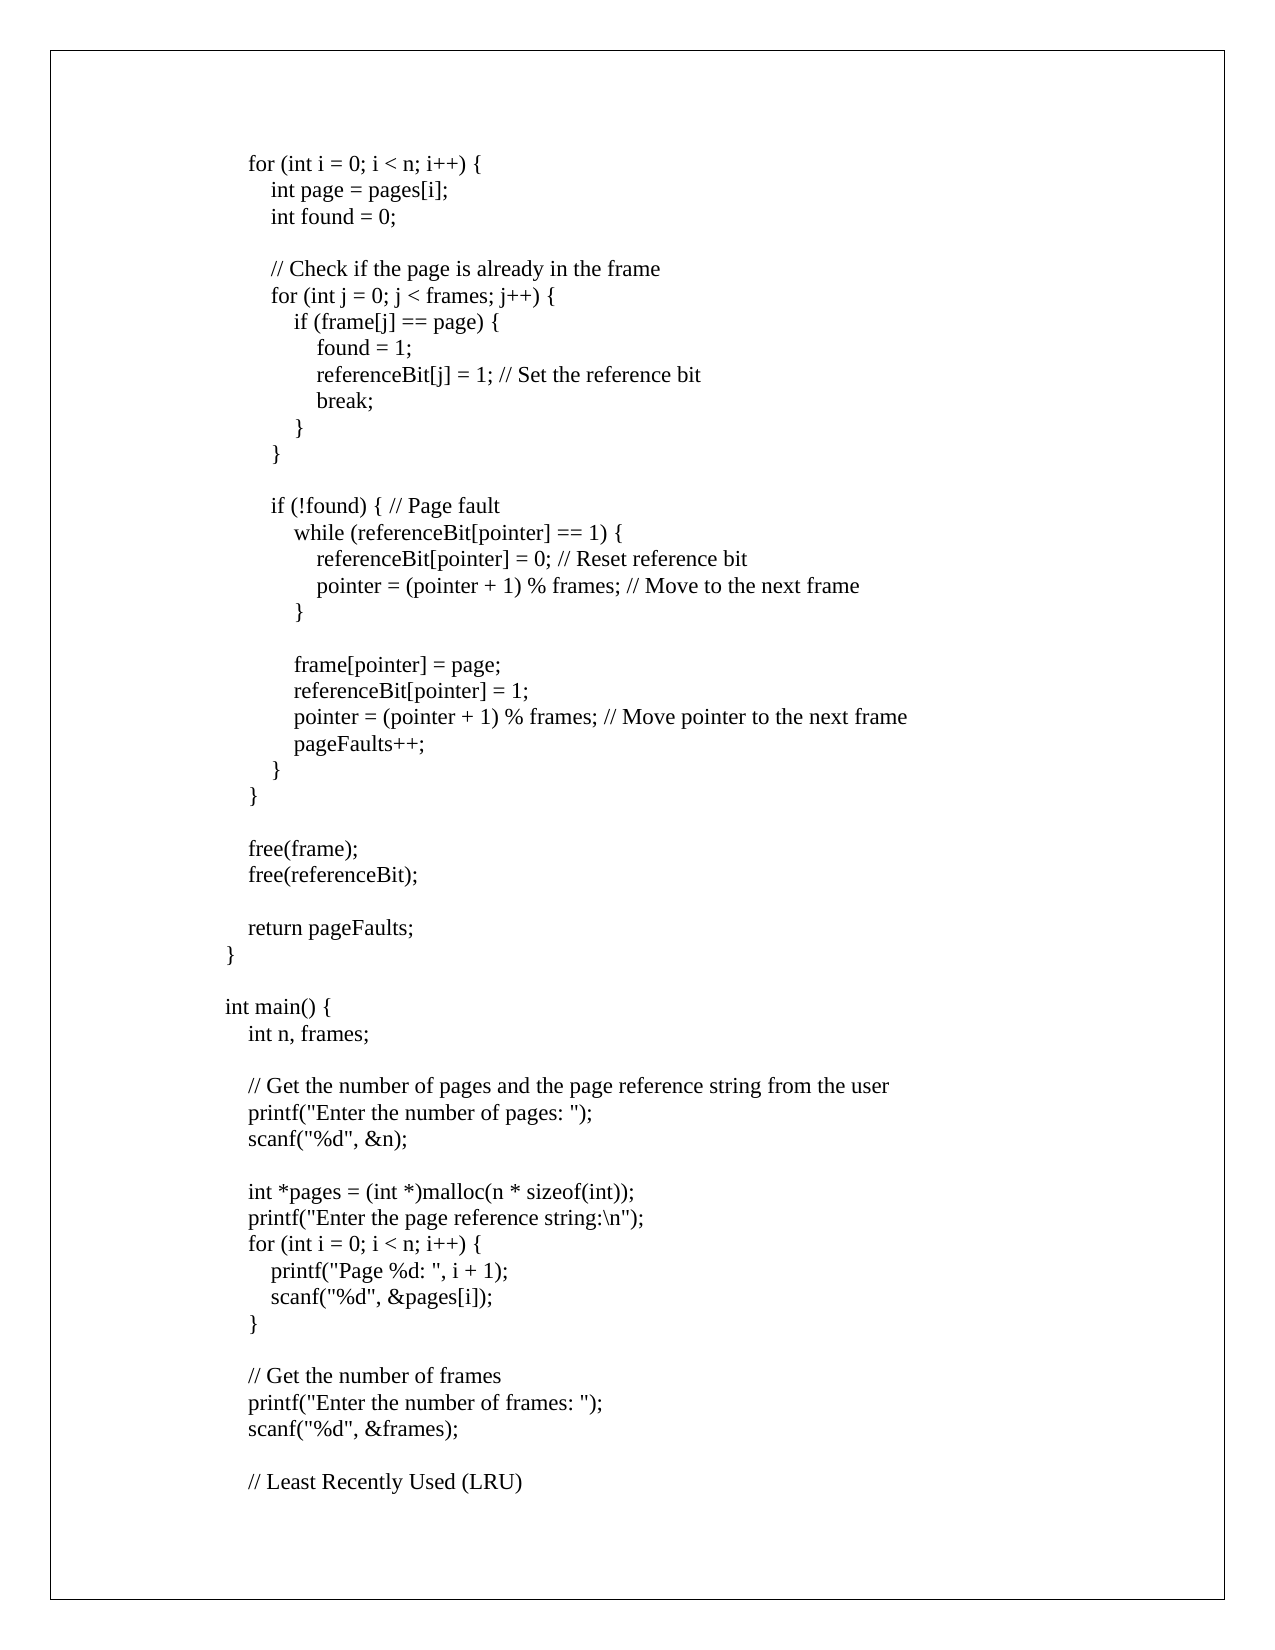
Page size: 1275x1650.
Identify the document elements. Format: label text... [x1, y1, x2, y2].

text int found = 0; [225, 203, 1125, 229]
text } [225, 756, 1125, 782]
text printf("Enter the page reference string:\n"); [225, 1204, 1125, 1231]
text } [225, 782, 1125, 809]
text referenceBit[pointer] = 1; [225, 677, 1125, 703]
text pointer = (pointer + 1) % frames; // Move pointer to the next frame [225, 703, 1125, 730]
text return pageFaults; [225, 914, 1125, 941]
text referenceBit[j] = 1; // Set the reference bit [225, 361, 1125, 387]
text frame[pointer] = page; [225, 651, 1125, 677]
text for (int j = 0; j < frames; j++) { [225, 282, 1125, 308]
text break; [225, 387, 1125, 413]
text referenceBit[pointer] = 0; // Reset reference bit [225, 545, 1125, 572]
text // Get the number of pages and the page reference string from the user [225, 1072, 1125, 1099]
text free(frame); [225, 835, 1125, 862]
text scanf("%d", &n); [225, 1125, 1125, 1151]
text if (!found) { // Page fault [225, 493, 1125, 519]
text int n, frames; [225, 1020, 1125, 1046]
text int main() { [225, 993, 1125, 1020]
text while (referenceBit[pointer] == 1) { [225, 519, 1125, 545]
text int page = pages[i]; [225, 176, 1125, 203]
text } [225, 598, 1125, 624]
text free(referenceBit); [225, 862, 1125, 888]
text // Check if the page is already in the frame [225, 255, 1125, 282]
text pageFaults++; [225, 730, 1125, 756]
text } [225, 1309, 1125, 1336]
text for (int i = 0; i < n; i++) { [225, 150, 1125, 176]
text int *pages = (int *)malloc(n * sizeof(int)); [225, 1178, 1125, 1204]
text } [225, 941, 1125, 967]
text // Get the number of frames [225, 1362, 1125, 1389]
text } [225, 413, 1125, 440]
text found = 1; [225, 334, 1125, 361]
text pointer = (pointer + 1) % frames; // Move to the next frame [225, 572, 1125, 598]
text } [225, 440, 1125, 466]
text scanf("%d", &pages[i]); [225, 1283, 1125, 1309]
text printf("Page %d: ", i + 1); [225, 1257, 1125, 1283]
text scanf("%d", &frames); [225, 1415, 1125, 1441]
text // Least Recently Used (LRU) [225, 1468, 1125, 1494]
text printf("Enter the number of frames: "); [225, 1389, 1125, 1415]
text if (frame[j] == page) { [225, 308, 1125, 334]
text for (int i = 0; i < n; i++) { [225, 1231, 1125, 1257]
text printf("Enter the number of pages: "); [225, 1099, 1125, 1125]
